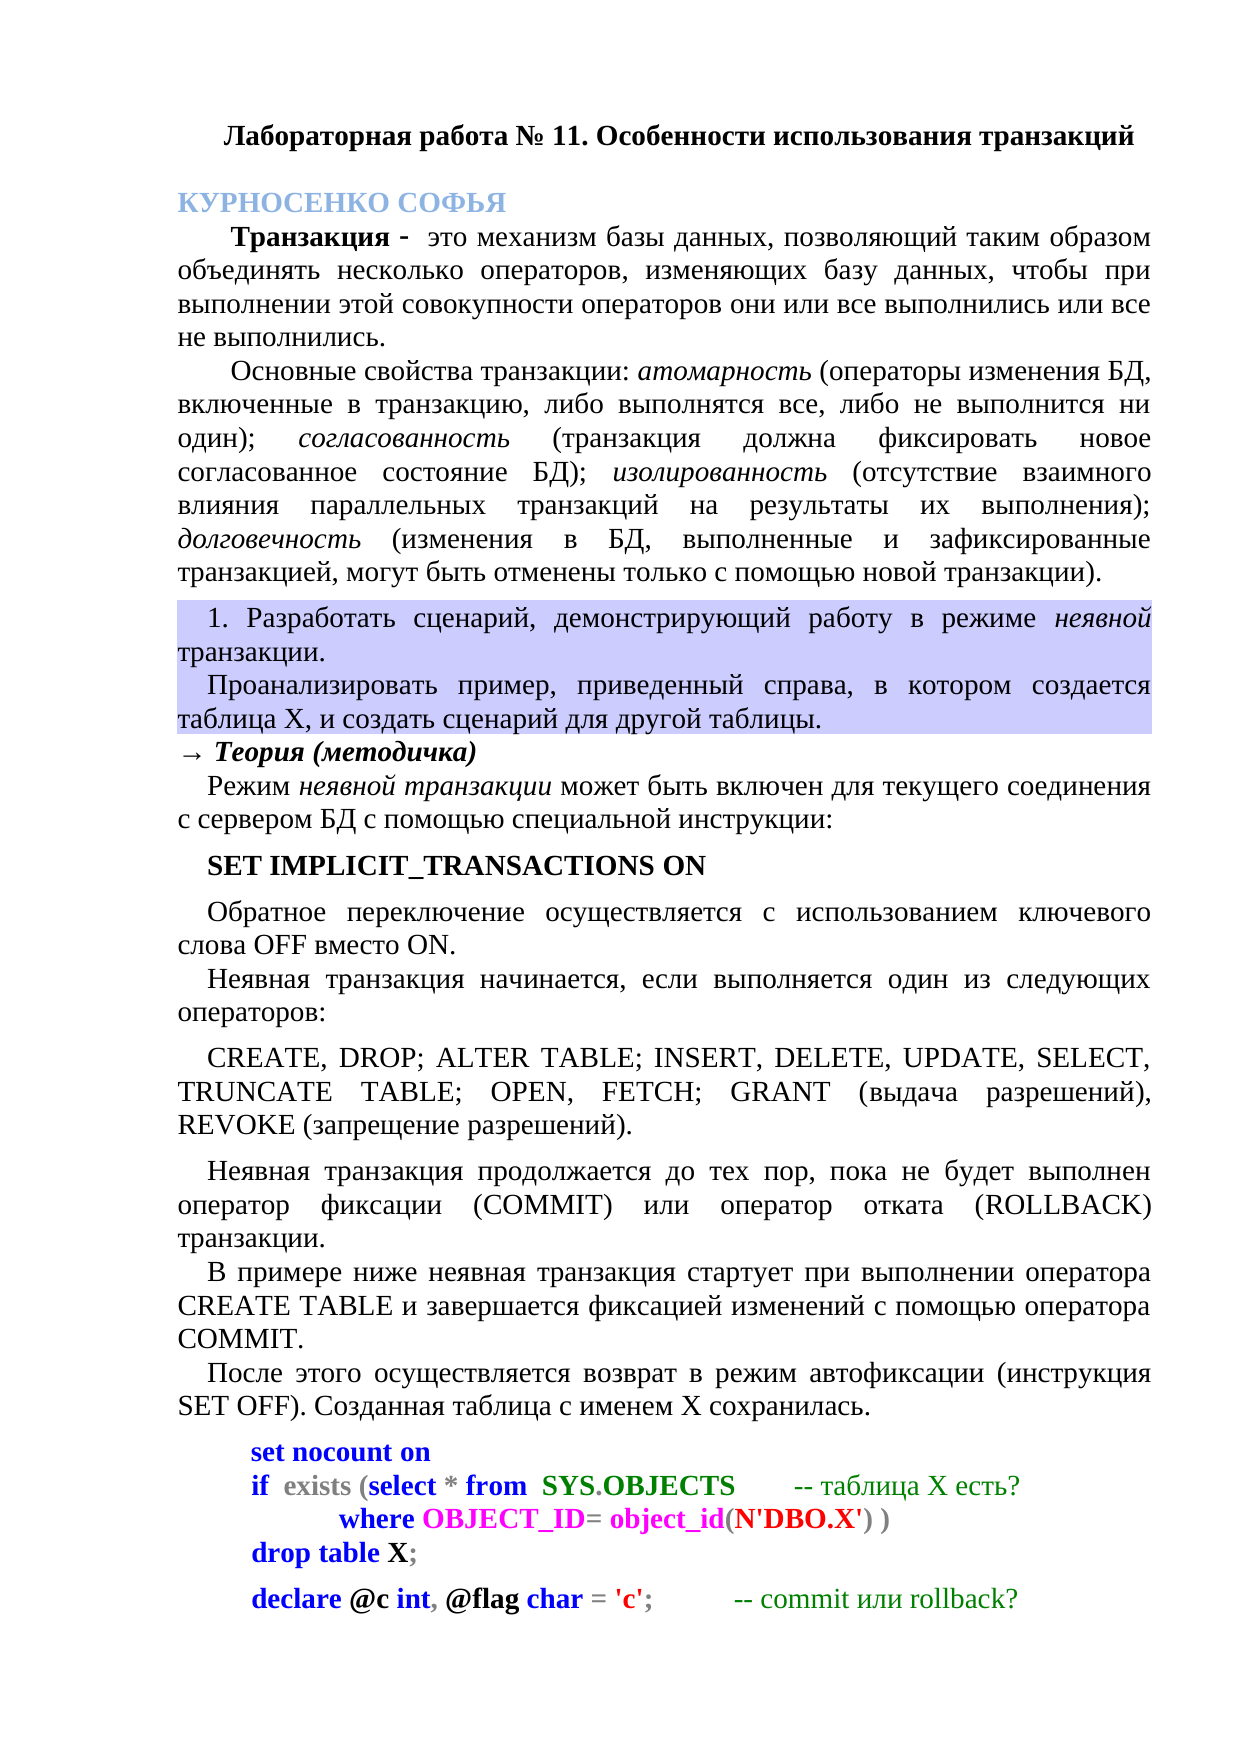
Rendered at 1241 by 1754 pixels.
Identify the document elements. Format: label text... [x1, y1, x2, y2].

text Основные свойства транзакции: атомарность (операторы изменения БД, включенные в транзакцию, либо выполнятся все, либо не выполнится ни один); согласованность (транзакция должна фиксировать новое согласованное состояние БД); изолированность (отсутствие взаимного влияния параллельных транзакций на результаты их выполнения); долговечность (изменения в БД, выполненные и зафиксированные транзакцией, могут быть отменены только с помощью новой транзакции). [177, 353, 1152, 588]
text В примере ниже неявная транзакция стартует при выполнении оператора CREATE TABLE и завершается фиксацией изменений с помощью оператора COMMIT. [177, 1254, 1152, 1355]
text declare @c int, @flag char = 'c'; -- commit или rollback? [207, 1581, 1152, 1614]
text Проанализировать пример, приведенный справа, в котором создается таблица Х, и создать сценарий для другой таблицы. [177, 667, 1152, 734]
text if exists (select * from SYS.OBJECTS -- таблица X есть? [207, 1468, 1152, 1501]
text Лабораторная работа № 11. Особенности использования транзакций [177, 118, 1152, 152]
text SET IMPLICIT_TRANSACTIONS ON [177, 848, 1152, 881]
text Обратное переключение осуществляется с использованием ключевого слова OFF вместо ON. [177, 894, 1152, 961]
text drop table X; [207, 1535, 1152, 1568]
text После этого осуществляется возврат в режим автофиксации (инструкция SET OFF). Созданная таблица c именем X сохранилась. [177, 1355, 1152, 1422]
text set nocount on [207, 1434, 1152, 1468]
text → Теория (методичка) [177, 734, 1152, 768]
text Неявная транзакция начинается, если выполняется один из следующих операторов: [177, 961, 1152, 1028]
text Транзакция это механизм базы данных, позволяющий таким образом объединять несколько операторов, изменяющих базу данных, чтобы при выполнении этой совокупности операторов они или все выполнились или все не выполнились. [177, 219, 1152, 353]
text 1. Разработать сценарий, демонстрирующий работу в режиме неявной транзакции. [177, 600, 1152, 667]
text КУРНОСЕНКО СОФЬЯ [177, 185, 1152, 219]
text CREATE, DROP; ALTER TABLE; INSERT, DELETE, UPDATE, SELECT, TRUNCATE TABLE; OPEN, FETCH; GRANT (выдача разрешений), REVOKE (запрещение разрешений). [177, 1040, 1152, 1141]
text where OBJECT_ID= object_id(N'DBO.X') ) [207, 1501, 1152, 1535]
text Неявная транзакция продолжается до тех пор, пока не будет выполнен оператор фиксации (COMMIT) или оператор отката (ROLLBACK) транзакции. [177, 1153, 1152, 1254]
text Режим неявной транзакции может быть включен для текущего соединения с сервером БД с помощью специальной инструкции: [177, 768, 1152, 835]
